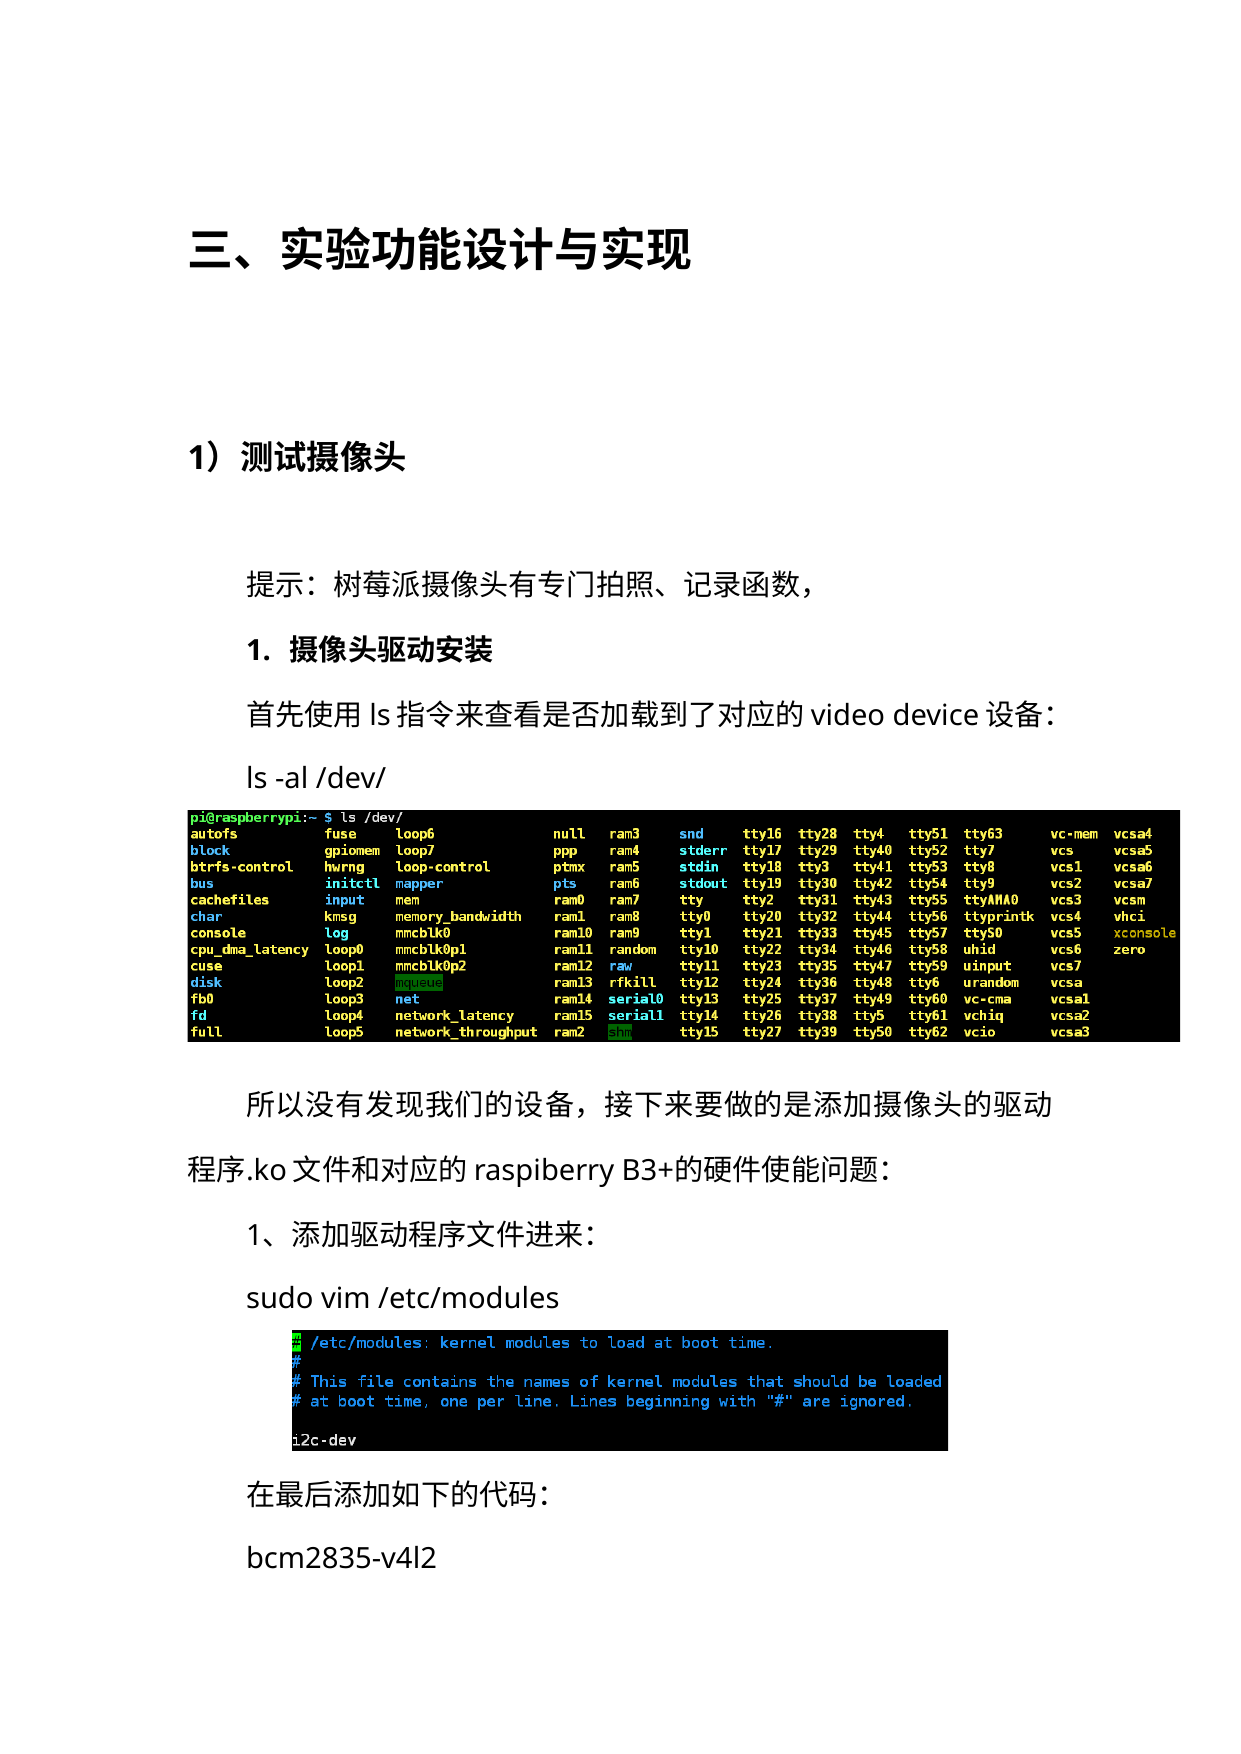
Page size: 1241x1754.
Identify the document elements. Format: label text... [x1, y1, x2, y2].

list sudo vim /etc/modules [187, 1265, 1053, 1330]
list 提示：树莓派摄像头有专门拍照、记录函数， [187, 550, 1053, 615]
list 在最后添加如下的代码： [187, 1460, 1053, 1525]
subtitle 三、实验功能设计与实现 [187, 197, 1053, 295]
picture [292, 1330, 949, 1451]
list 首先使用 ls指令来查看是否加载到了对应的video device设备： [187, 680, 1053, 745]
list 所以没有发现我们的设备，接下来要做的是添加摄像头的驱动程序.ko文件和对应的raspiberry B3+的硬件使能问题： [187, 1070, 1053, 1200]
picture [187, 810, 1180, 1042]
list 1、添加驱动程序文件进来： [187, 1200, 1053, 1265]
list bcm2835-v4l2 [187, 1525, 1053, 1590]
list 摄像头驱动安装 [246, 615, 1053, 680]
subtitle 1）测试摄像头 [187, 423, 1053, 488]
list ls -al /dev/ [187, 745, 1053, 810]
